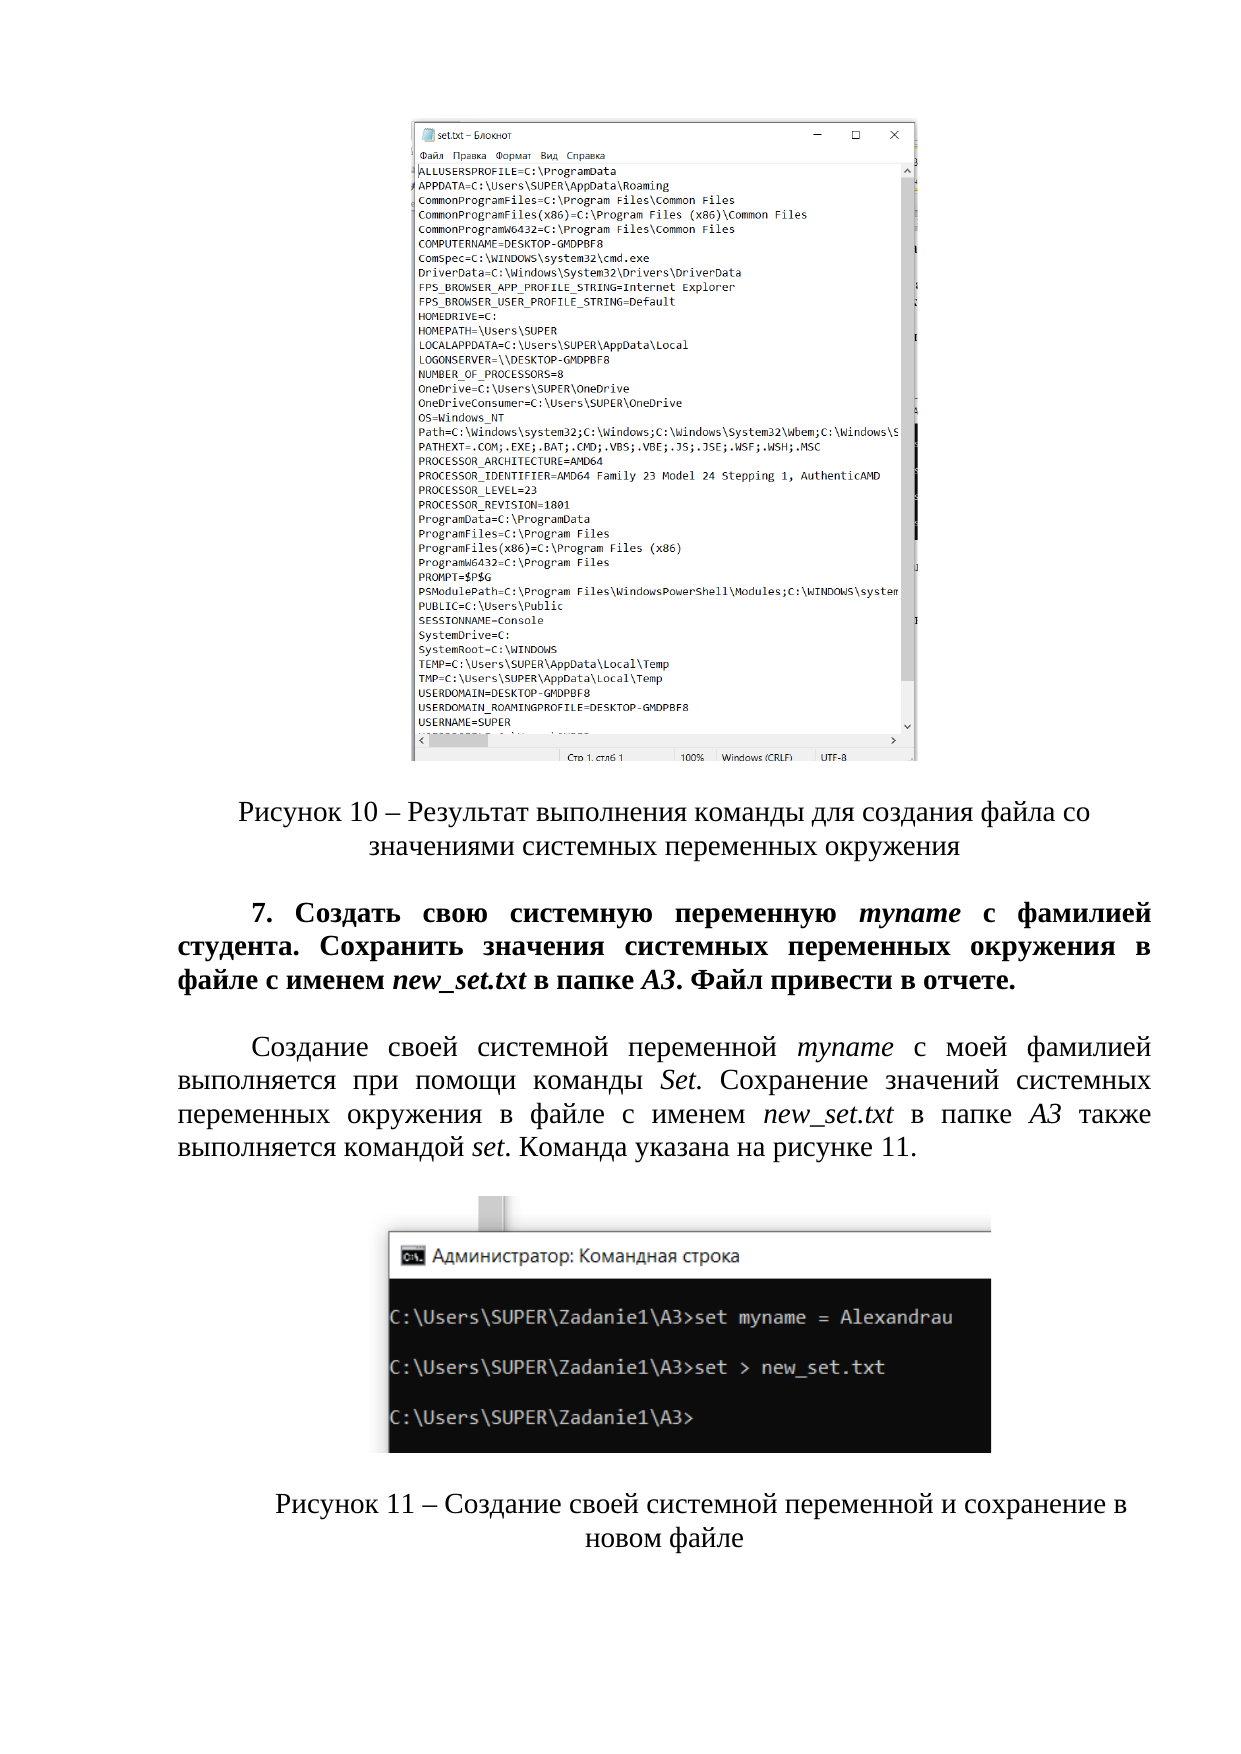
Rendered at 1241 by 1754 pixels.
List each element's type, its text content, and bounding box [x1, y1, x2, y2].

text Создание своей системной переменной myname с моей фамилией выполняется при помощи команды Set. Сохранение значений системных переменных окружения в файле с именем new_set.txt в папке А3 также выполняется командой set. Команда указана на рисунке 11. [177, 1029, 1152, 1163]
picture [337, 1196, 992, 1453]
text 7. Создать свою системную переменную myname с фамилией студента. Сохранить значения системных переменных окружения в файле с именем new_set.txt в папке А3. Файл привести в отчете. [177, 895, 1152, 995]
text Рисунок 10 – Результат выполнения команды для создания файла со значениями системных переменных окружения [177, 794, 1152, 861]
picture [411, 118, 918, 761]
text Рисунок 11 – Создание своей системной переменной и сохранение в новом файле [177, 1486, 1152, 1553]
